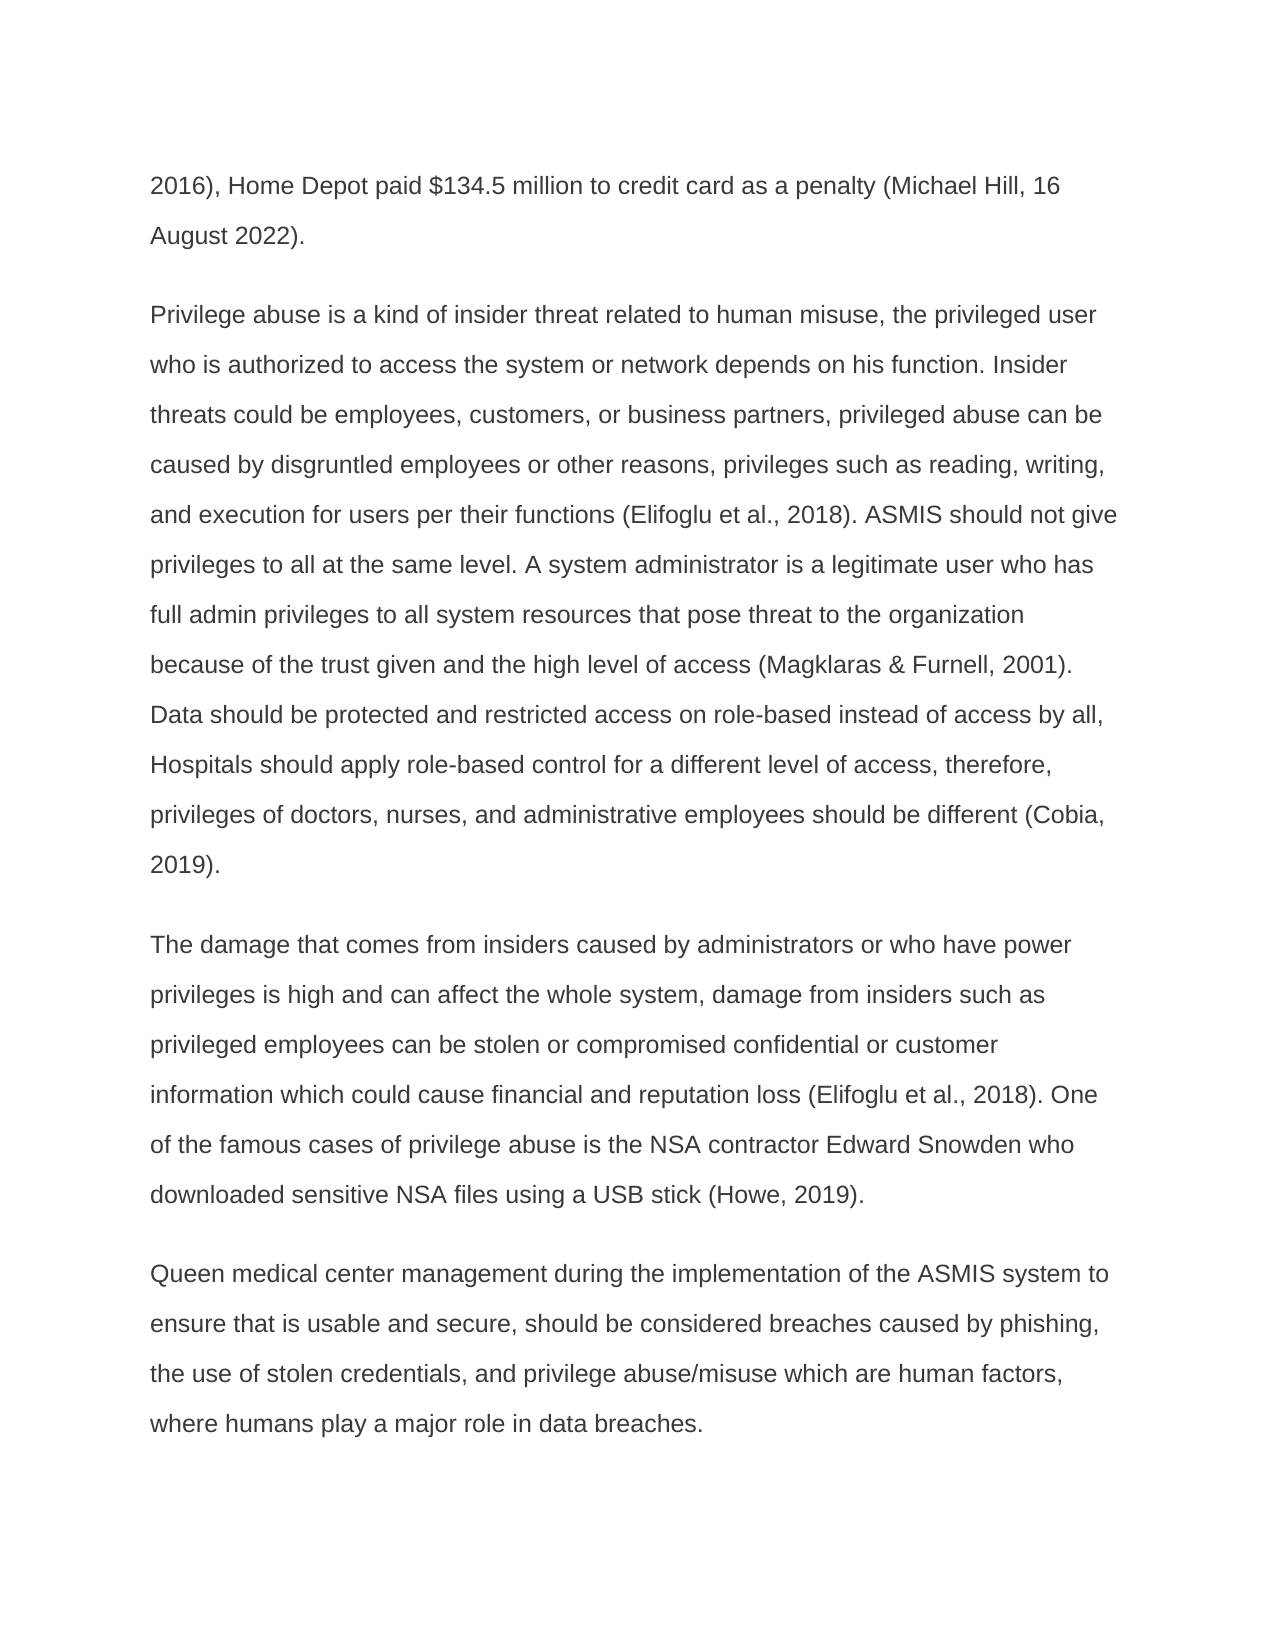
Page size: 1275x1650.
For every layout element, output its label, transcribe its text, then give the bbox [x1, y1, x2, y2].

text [150, 150, 1125, 250]
text Queen medical center management during the implementation of the ASMIS system to ensure that is usable and secure, should be considered breaches caused by phishing, the use of stolen credentials, and privilege abuse/misuse which are human factors, where humans play a major role in data breaches. [150, 1237, 1125, 1437]
text The damage that comes from insiders caused by administrators or who have power privileges is high and can affect the whole system, damage from insiders such as privileged employees can be stolen or compromised confidential or customer information which could cause financial and reputation loss (Elifoglu et al., 2018). One of the famous cases of privilege abuse is the NSA contractor Edward Snowden who downloaded sensitive NSA files using a USB stick (Howe, 2019). [150, 908, 1125, 1208]
text Privilege abuse is a kind of insider threat related to human misuse, the privileged user who is authorized to access the system or network depends on his function. Insider threats could be employees, customers, or business partners, privileged abuse can be caused by disgruntled employees or other reasons, privileges such as reading, writing, and execution for users per their functions (Elifoglu et al., 2018). ASMIS should not give privileges to all at the same level. A system administrator is a legitimate user who has full admin privileges to all system resources that pose threat to the organization because of the trust given and the high level of access (Magklaras & Furnell, 2001). Data should be protected and restricted access on role-based instead of access by all, Hospitals should apply role-based control for a different level of access, therefore, privileges of doctors, nurses, and administrative employees should be different (Cobia, 2019). [150, 279, 1125, 879]
